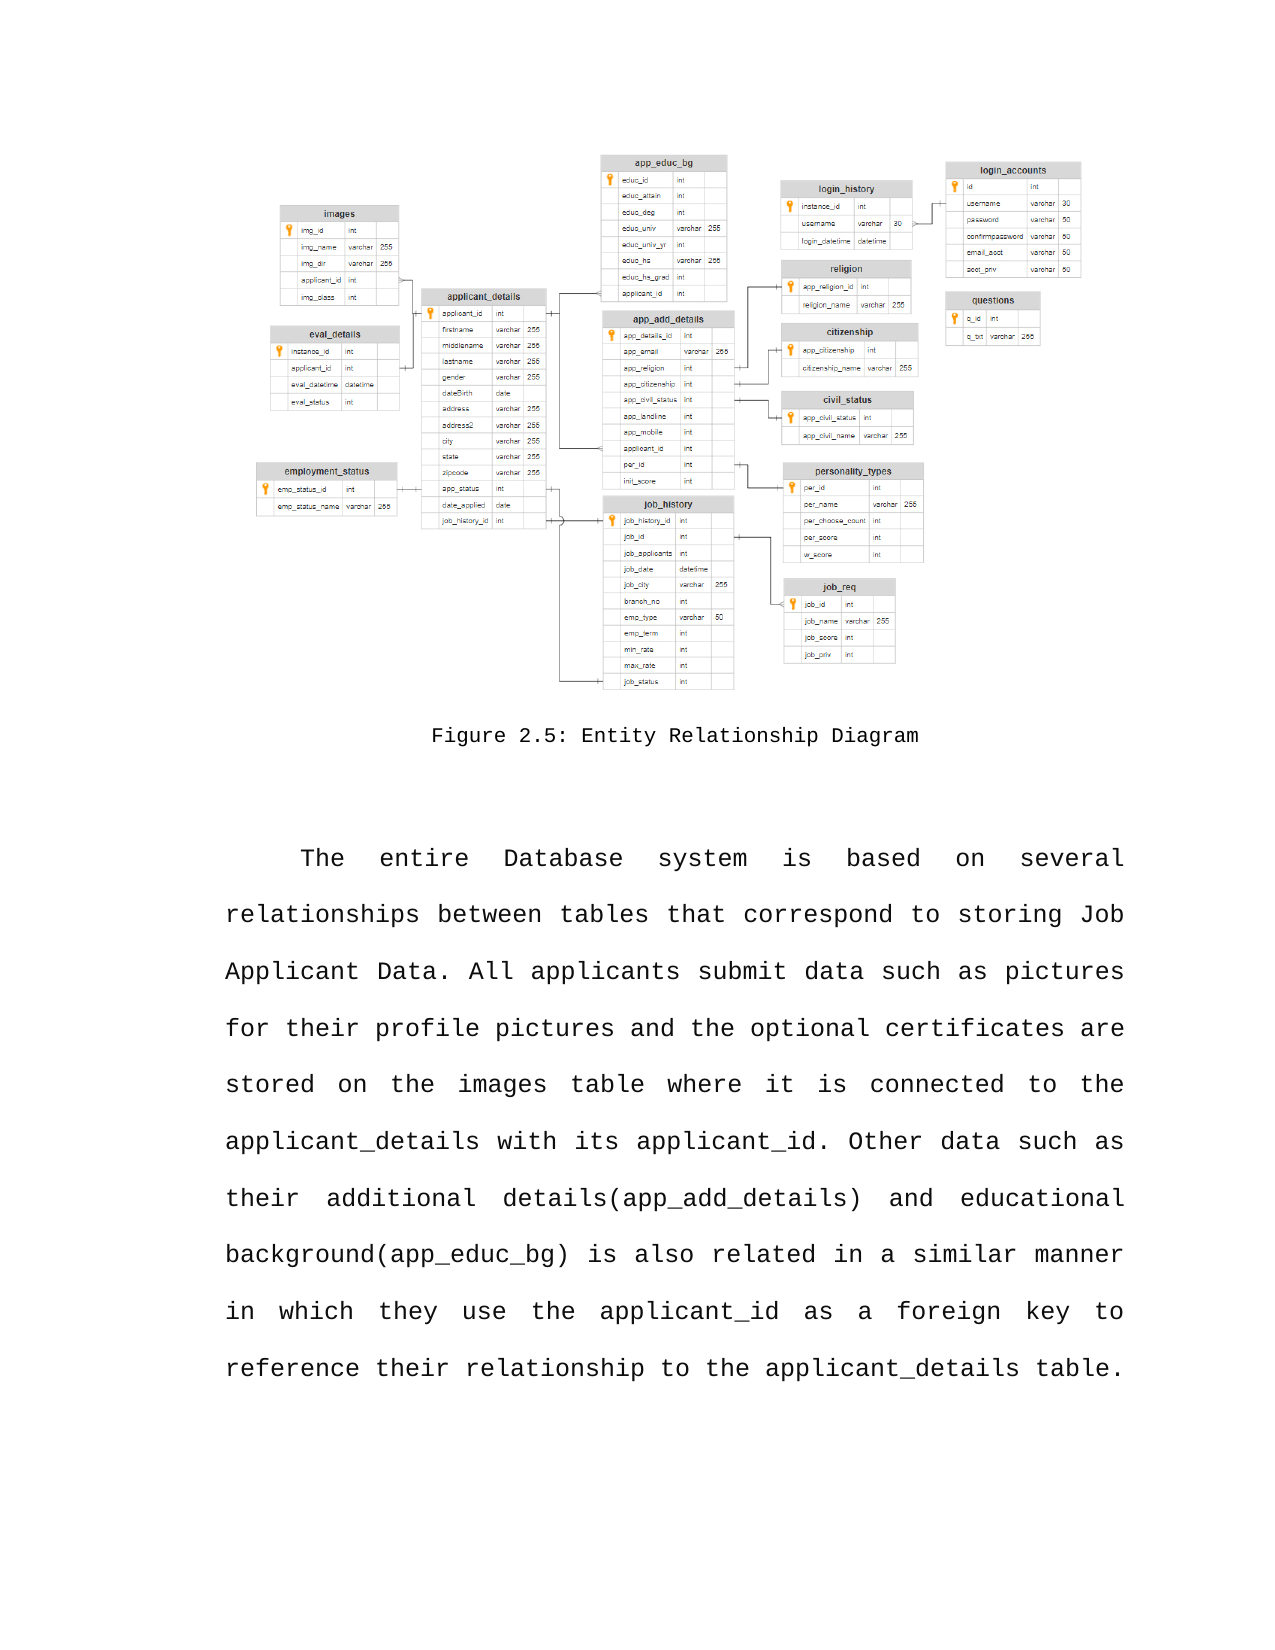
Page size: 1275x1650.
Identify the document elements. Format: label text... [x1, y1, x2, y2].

picture [225, 150, 1124, 693]
subtitle Figure 2.5: Entity Relationship Diagram [225, 725, 1125, 748]
text The entire Database system is based on several relationships between tables that correspond to storing Job Applicant Data. All applicants submit data such as pictures for their profile pictures and the optional certificates are stored on the images table where it is connected to the applicant_details with its applicant_id. Other data such as their additional details(app_add_details) and educational background(app_educ_bg) is also related in a similar manner in which they use the applicant_id as a foreign key to reference their relationship to the applicant_details table. [225, 845, 1125, 1384]
